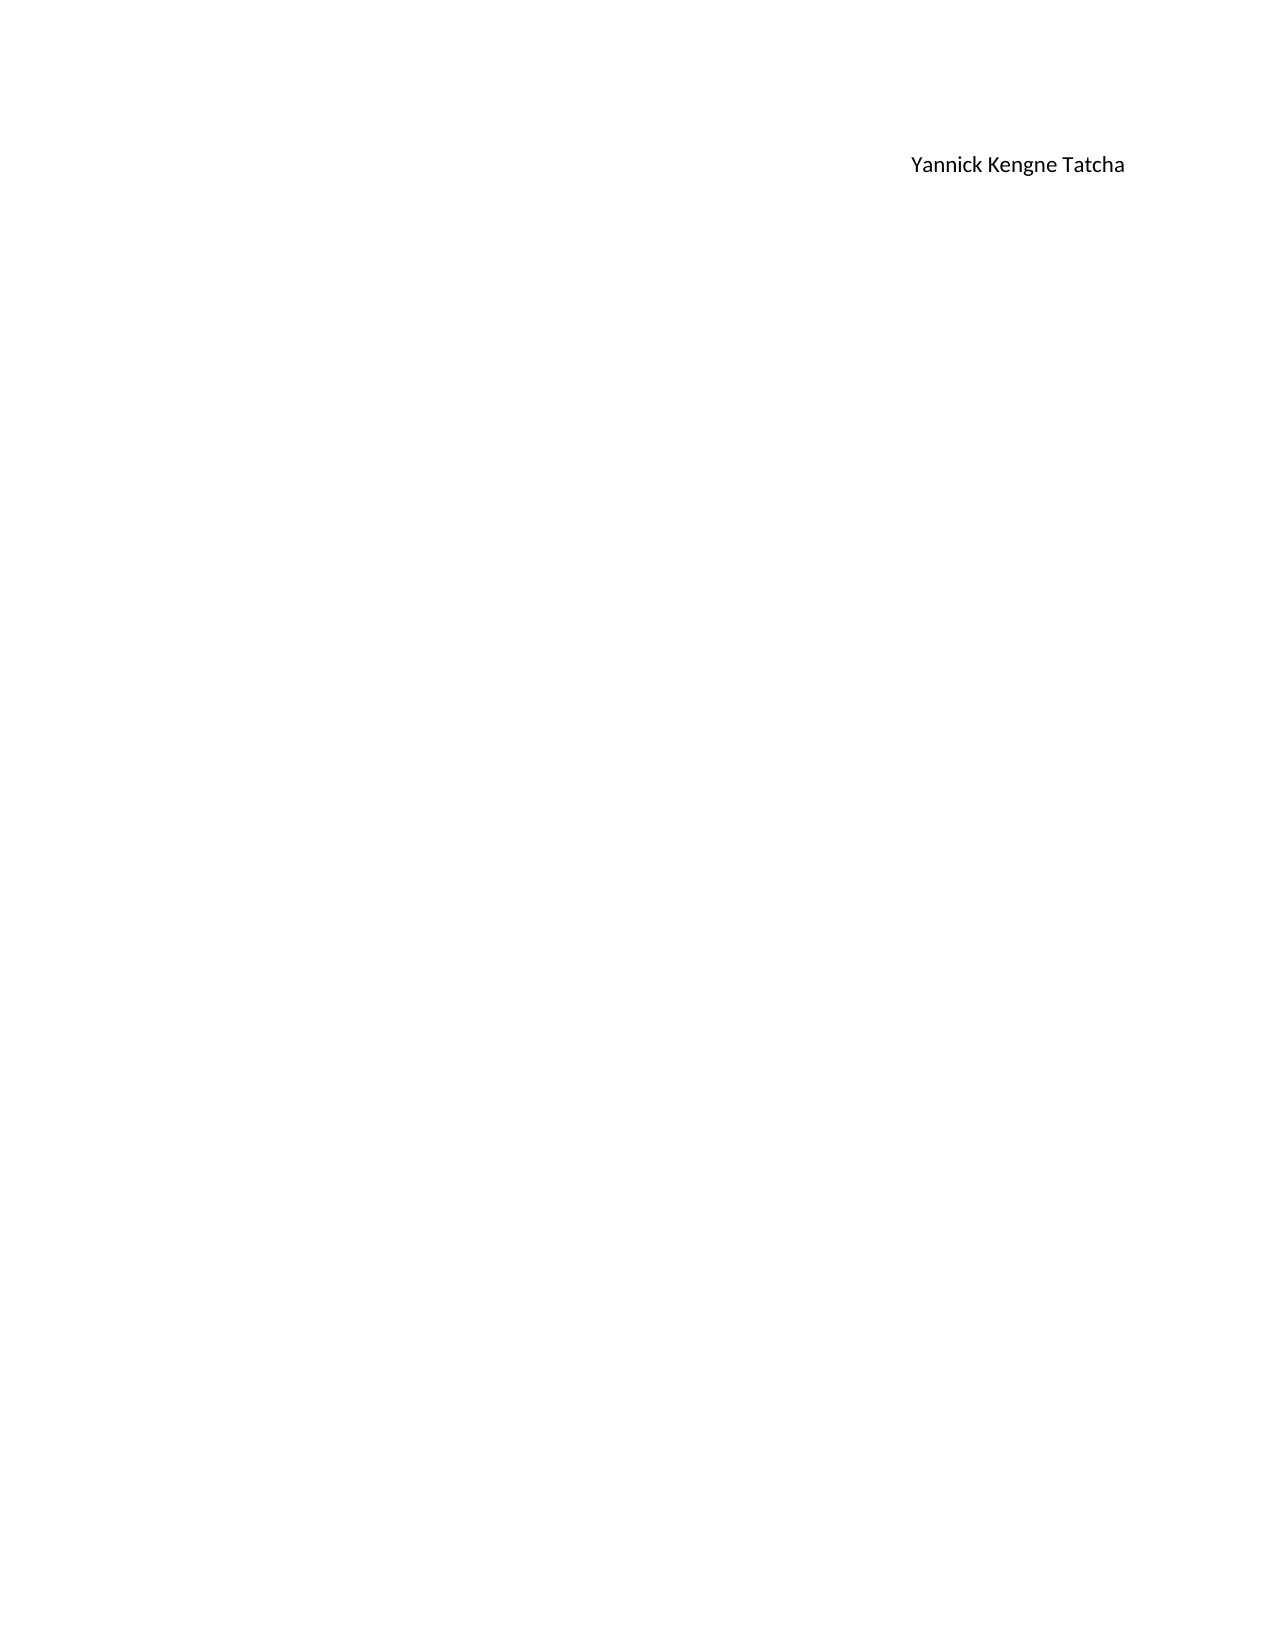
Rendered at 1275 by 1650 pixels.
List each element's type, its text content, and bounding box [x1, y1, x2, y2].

text Yannick Kengne Tatcha [150, 150, 1125, 178]
